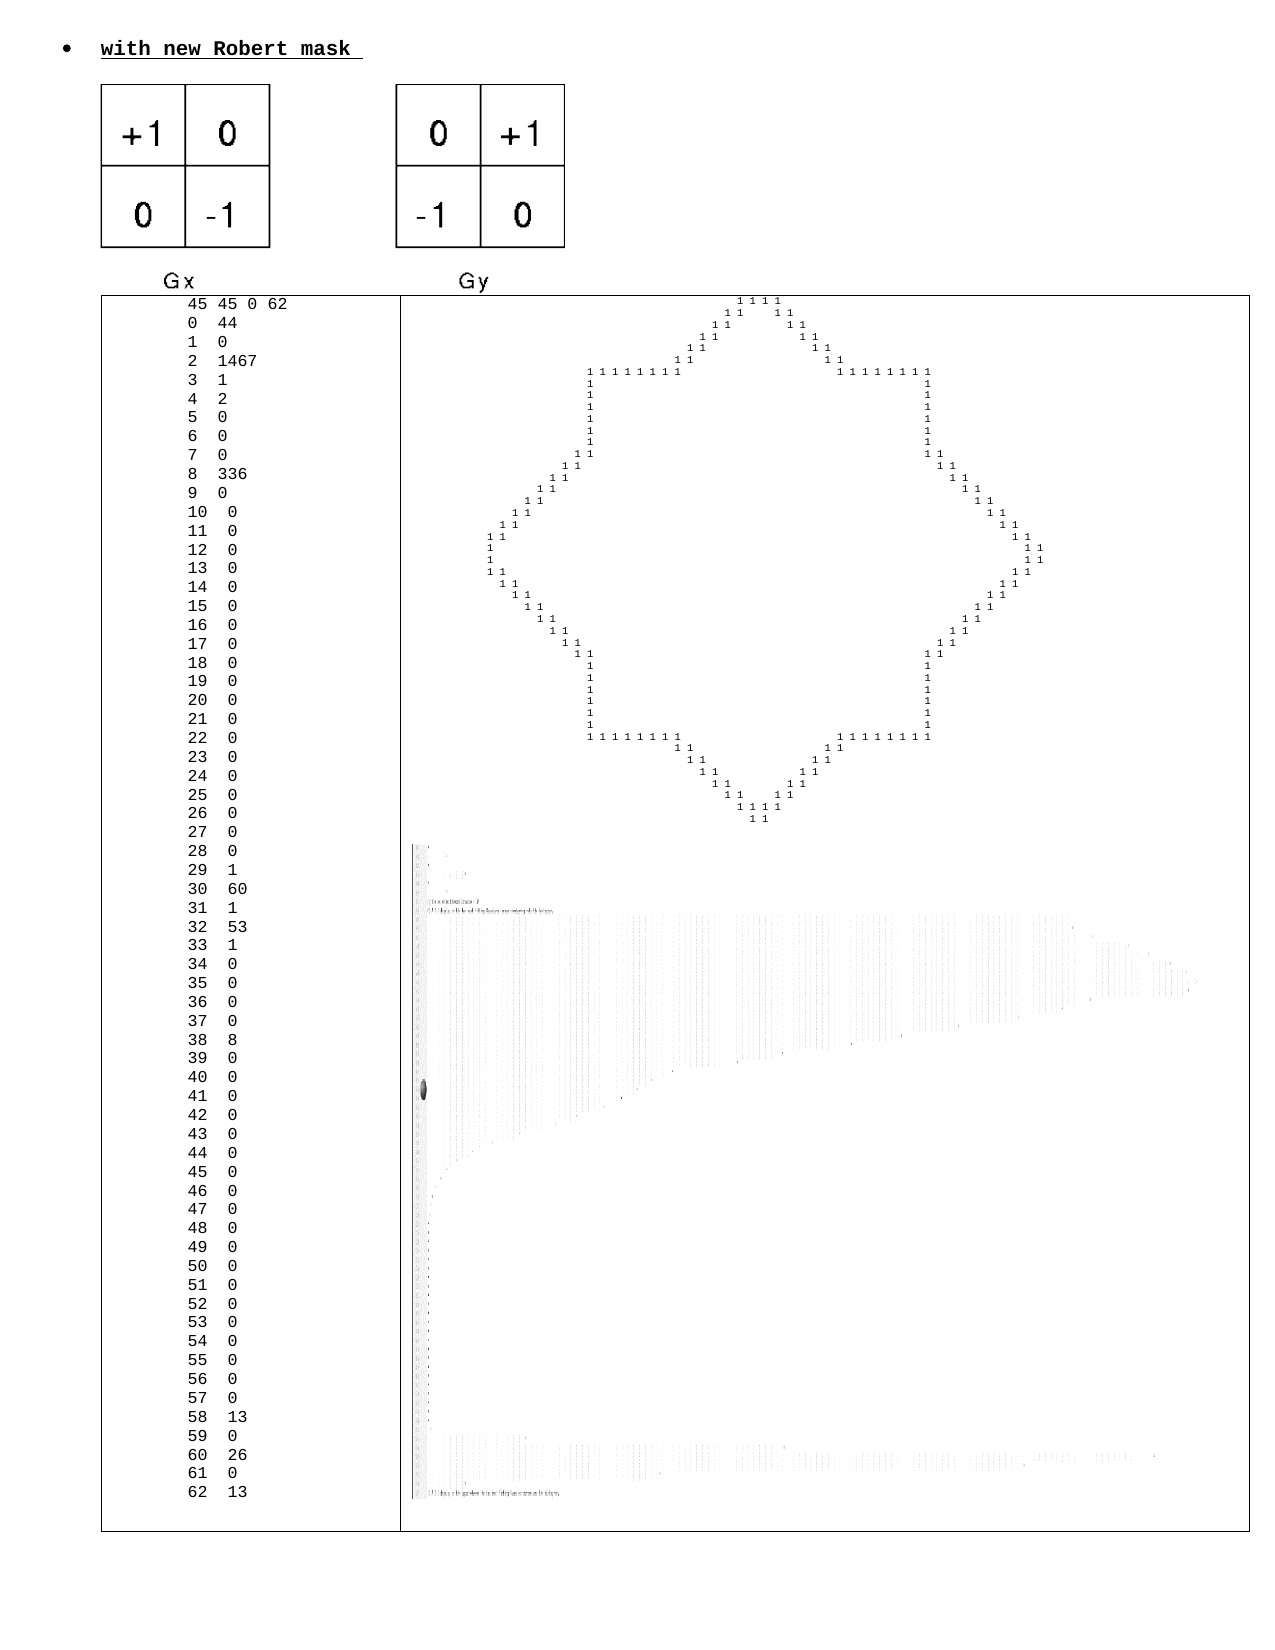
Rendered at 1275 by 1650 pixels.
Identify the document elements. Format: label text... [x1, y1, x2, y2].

table_header 45 45 0 62 0 44 1 0 2 1467 3 1 4 2 5 0 6 0 7 0 8 336 9 0 10 0 11 0 12 0 13 0 14 0 15 0 16 0 17 0 18 0 19 0 20 0 21 0 22 0 23 0 24 0 25 0 26 0 27 0 28 0 29 1 30 60 31 1 32 53 33 1 34 0 35 0 36 0 37 0 38 8 39 0 40 0 41 0 42 0 43 0 44 0 45 0 46 0 47 0 48 0 49 0 50 0 51 0 52 0 53 0 54 0 55 0 56 0 57 0 58 13 59 0 60 26 61 0 62 13 [102, 296, 400, 1531]
table_header 1 1 1 1 1 1 1 1 1 1 1 1 1 1 1 1 1 1 1 1 1 1 1 1 1 1 1 1 1 1 1 1 1 1 1 1 1 1 1 1 1 1 1 1 1 1 1 1 1 1 1 1 1 1 1 1 1 1 1 1 1 1 1 1 1 1 1 1 1 1 1 1 1 1 1 1 1 1 1 1 1 1 1 1 1 1 1 1 1 1 1 1 1 1 1 1 1 1 1 1 1 1 1 1 1 1 1 1 1 1 1 1 1 1 1 1 1 1 1 1 1 1 1 1 1 1 1 1 1 1 1 1 1 1 1 1 1 1 1 1 1 1 1 1 1 1 1 1 1 1 1 1 1 1 1 1 1 1 1 1 1 1 1 1 1 1 1 1 1 1 1 1 1 1 1 1 [401, 296, 1249, 1531]
picture [411, 844, 1206, 1499]
picture [100, 84, 565, 293]
list with new Robert mask [63, 38, 1249, 62]
